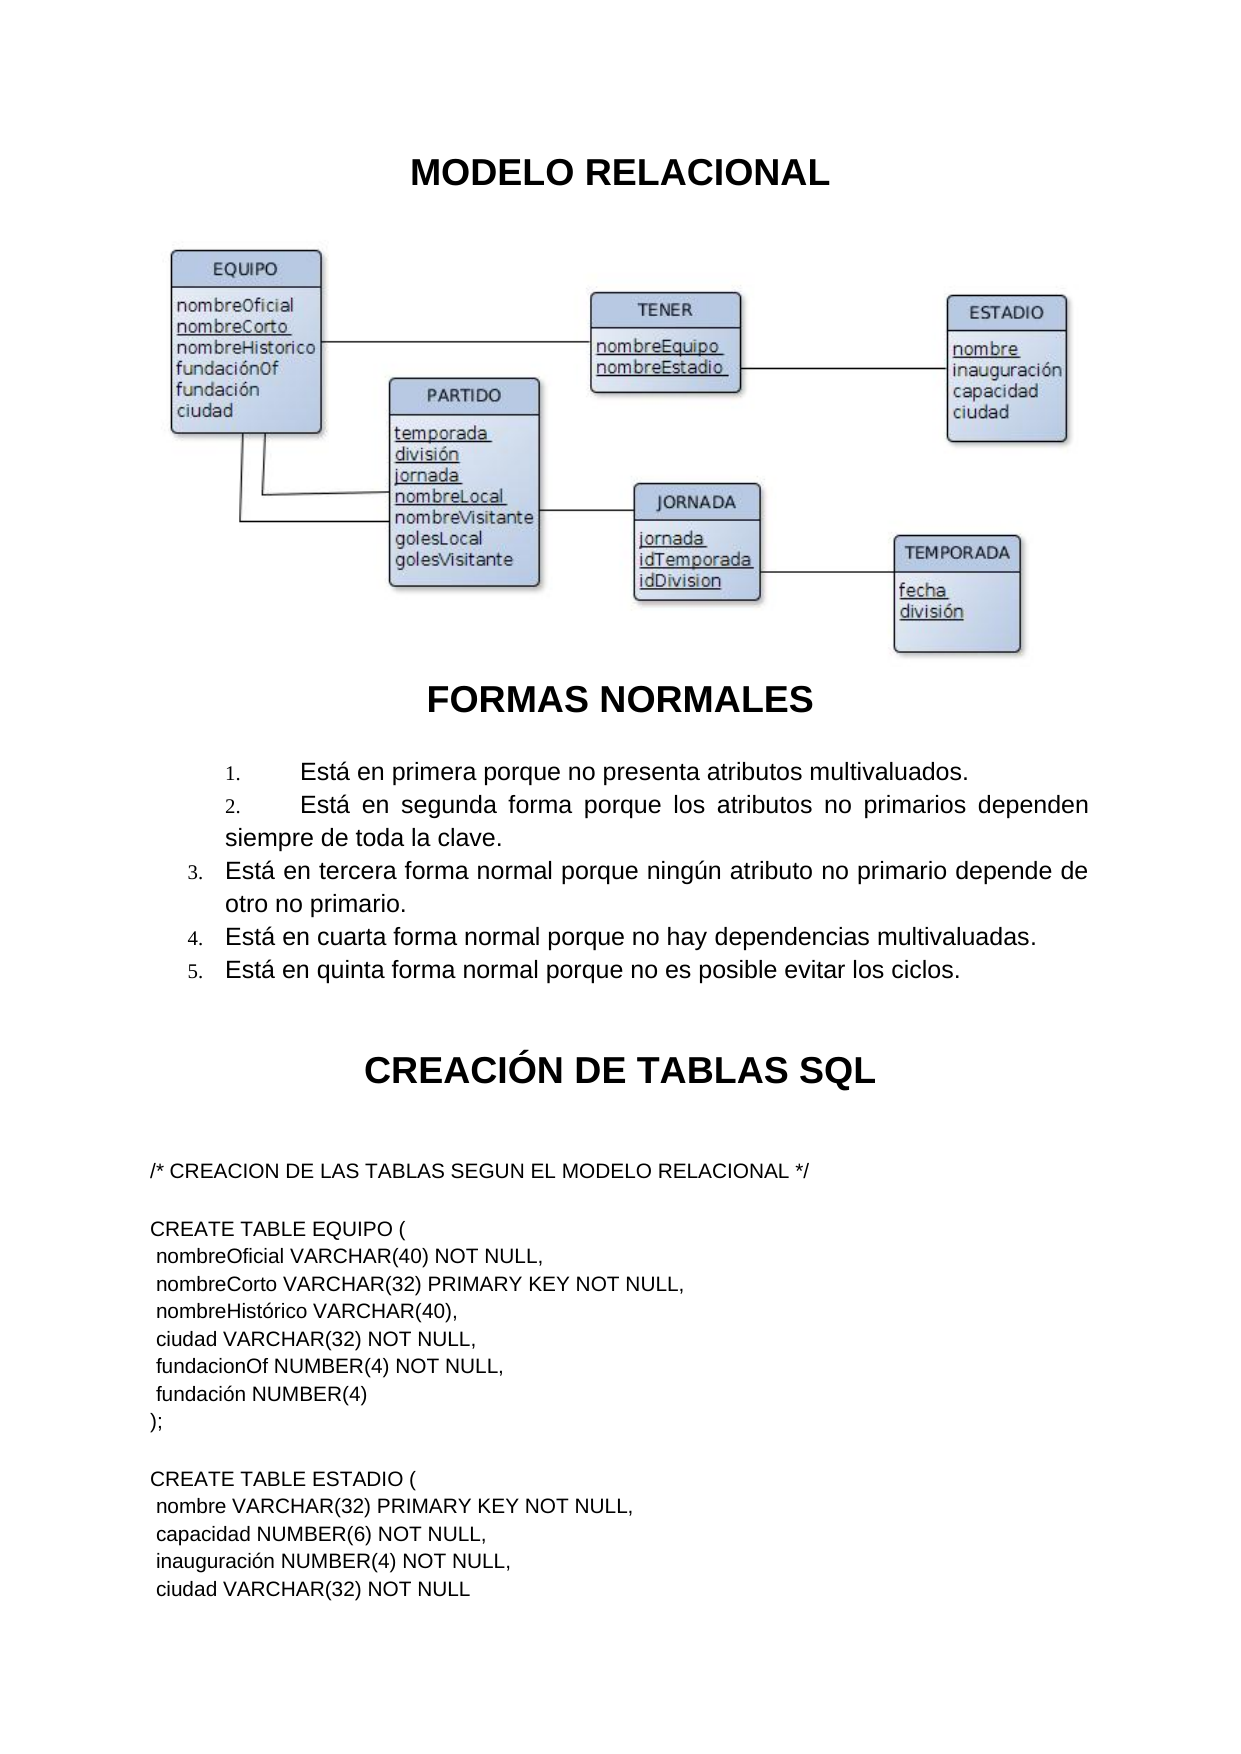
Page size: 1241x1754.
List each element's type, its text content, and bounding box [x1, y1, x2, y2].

text FORMAS NORMALES [150, 677, 1090, 721]
text /* CREACION DE LAS TABLAS SEGUN EL MODELO RELACIONAL */ [150, 1159, 1090, 1183]
picture [150, 229, 1091, 674]
text capacidad NUMBER(6) NOT NULL, [150, 1522, 1090, 1546]
text ); [150, 1409, 1090, 1433]
list Está en primera porque no presenta atributos multivaluados. [225, 757, 1090, 786]
text nombreCorto VARCHAR(32) PRIMARY KEY NOT NULL, [150, 1271, 1090, 1295]
text inauguración NUMBER(4) NOT NULL, [150, 1549, 1090, 1573]
text fundacionOf NUMBER(4) NOT NULL, [150, 1354, 1090, 1378]
text fundación NUMBER(4) [150, 1381, 1090, 1405]
text MODELO RELACIONAL [150, 150, 1090, 193]
list Está en quinta forma normal porque no es posible evitar los ciclos. [187, 955, 1090, 984]
text nombre VARCHAR(32) PRIMARY KEY NOT NULL, [150, 1494, 1090, 1518]
list Está en segunda forma porque los atributos no primarios dependen siempre de toda la clave. [225, 790, 1090, 852]
text nombreHistórico VARCHAR(40), [150, 1299, 1090, 1323]
list Está en cuarta forma normal porque no hay dependencias multivaluadas. [187, 922, 1090, 951]
text CREACIÓN DE TABLAS SQL [150, 1049, 1090, 1092]
text nombreOficial VARCHAR(40) NOT NULL, [150, 1244, 1090, 1268]
list Está en tercera forma normal porque ningún atributo no primario depende de otro no primario. [187, 856, 1090, 918]
text ciudad VARCHAR(32) NOT NULL, [150, 1326, 1090, 1350]
text CREATE TABLE EQUIPO ( [150, 1216, 1090, 1240]
text CREATE TABLE ESTADIO ( [150, 1467, 1090, 1491]
text ciudad VARCHAR(32) NOT NULL [150, 1577, 1090, 1601]
